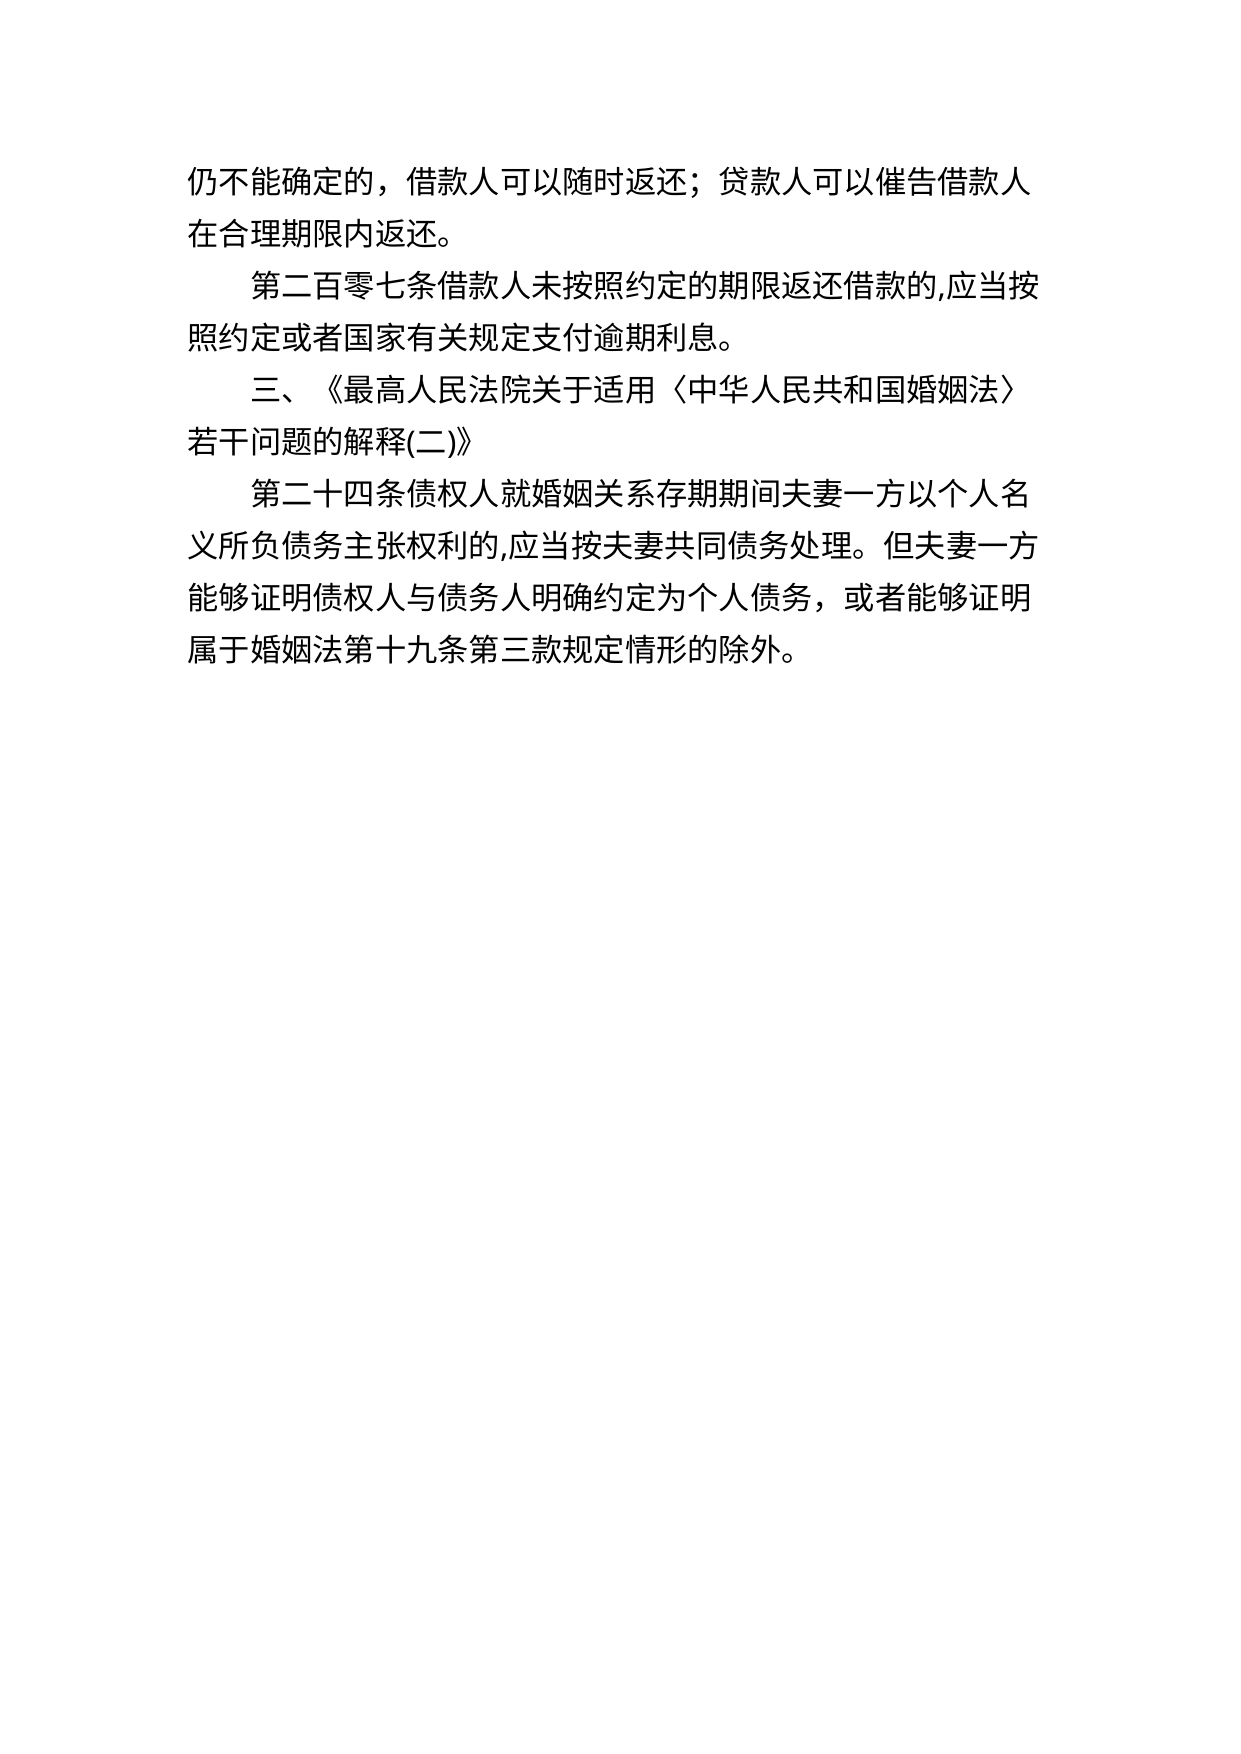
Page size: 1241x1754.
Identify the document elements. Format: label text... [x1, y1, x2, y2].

text 第二十四条债权人就婚姻关系存期期间夫妻一方以个人名义所负债务主张权利的,应当按夫妻共同债务处理。但夫妻一方能够证明债权人与债务人明确约定为个人债务，或者能够证明属于婚姻法第十九条第三款规定情形的除外。 [187, 462, 1053, 671]
text 第二百零七条借款人未按照约定的期限返还借款的,应当按照约定或者国家有关规定支付逾期利息。 [187, 254, 1053, 358]
text 三、《最高人民法院关于适用〈中华人民共和国婚姻法〉若干问题的解释(二)》 [187, 358, 1053, 462]
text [187, 150, 1053, 254]
